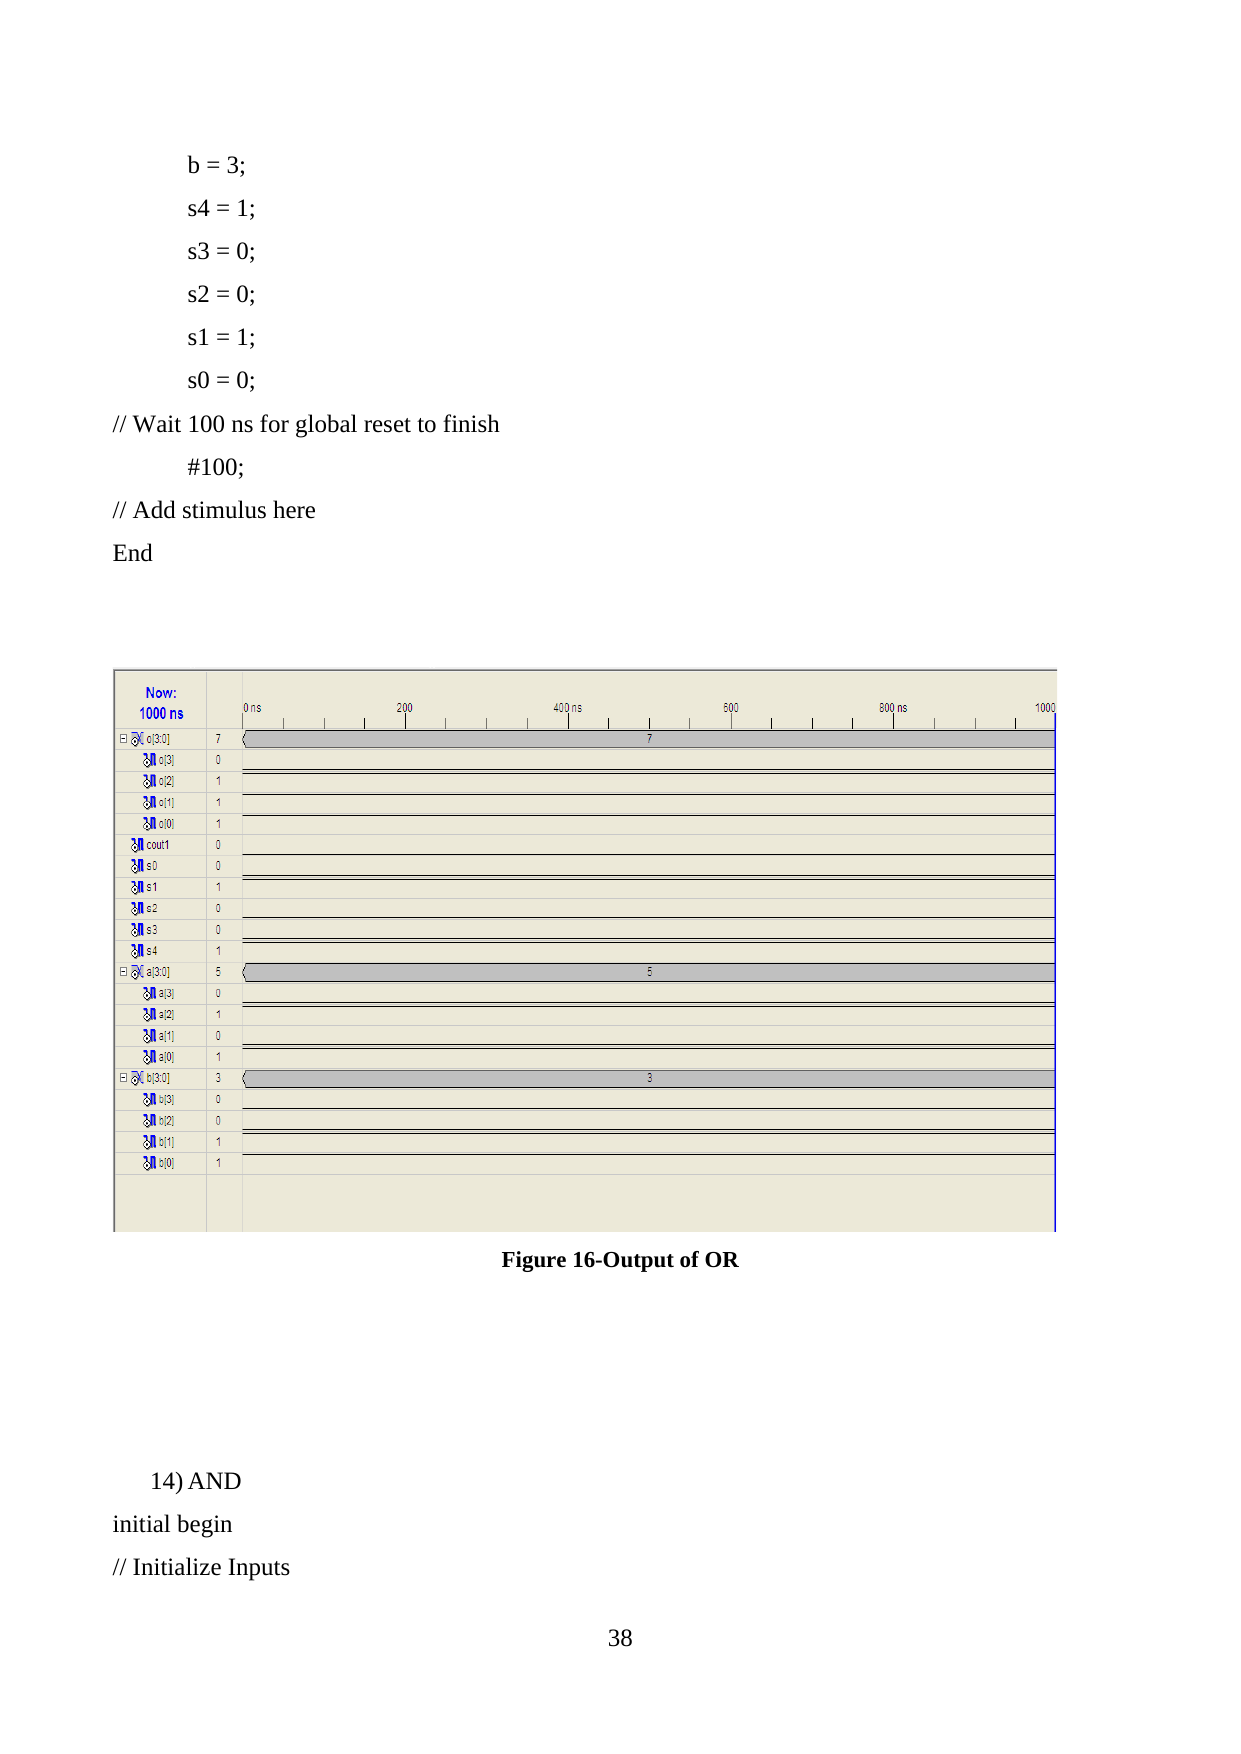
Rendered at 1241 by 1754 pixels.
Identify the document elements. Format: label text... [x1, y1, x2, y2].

text #100; [112, 452, 1128, 481]
text // Wait 100 ns for global reset to finish [112, 409, 1128, 437]
text s2 = 0; [112, 279, 1128, 308]
text // Initialize Inputs [112, 1552, 1128, 1581]
text s0 = 0; [112, 366, 1128, 394]
text s1 = 1; [112, 322, 1128, 351]
list AND [150, 1466, 1128, 1495]
text s4 = 1; [112, 193, 1128, 222]
text initial begin [112, 1509, 1128, 1538]
picture [112, 667, 1058, 1232]
text s3 = 0; [112, 236, 1128, 265]
text b = 3; [112, 150, 1128, 179]
text Figure 16-Output of OR [112, 1246, 1128, 1273]
text // Add stimulus here [112, 495, 1128, 524]
text End [112, 538, 1128, 567]
